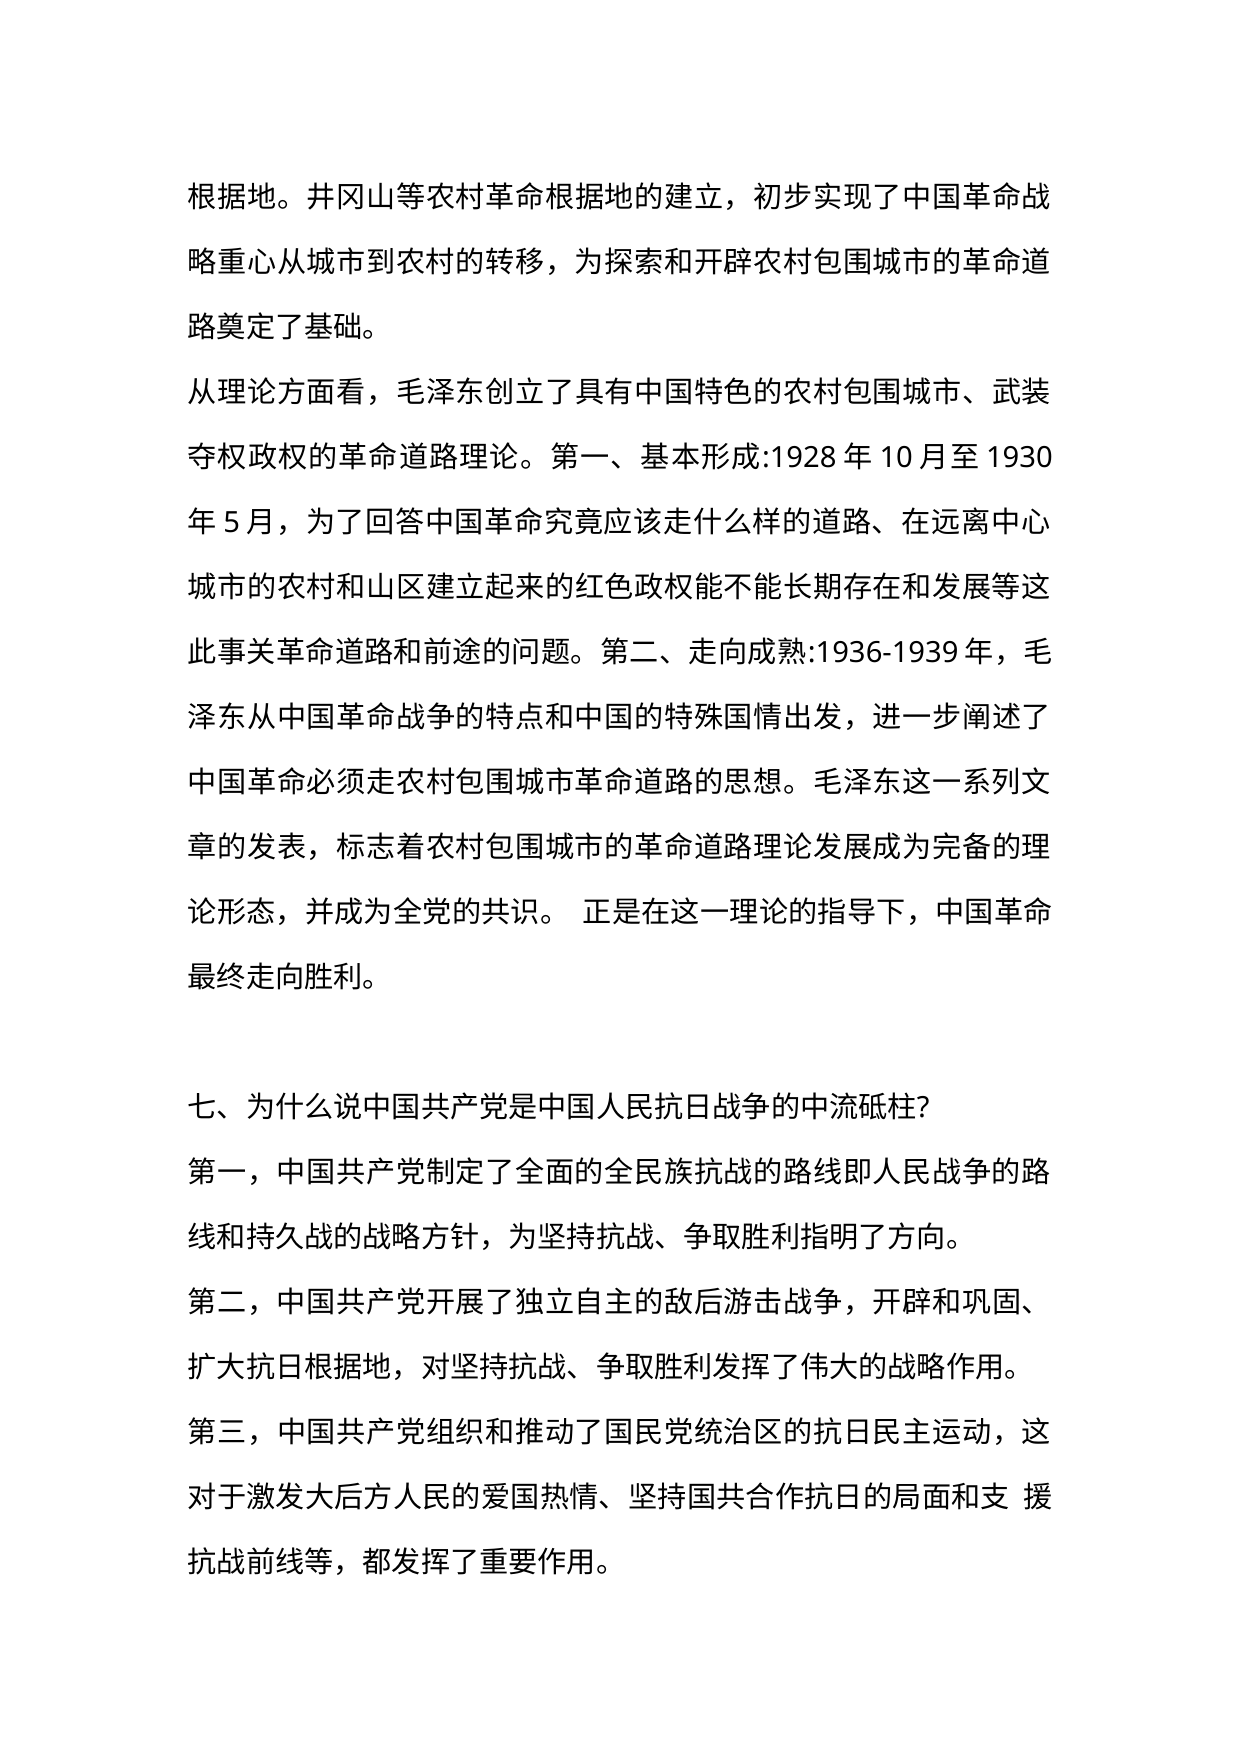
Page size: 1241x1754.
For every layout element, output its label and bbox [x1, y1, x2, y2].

text [187, 162, 1053, 1592]
